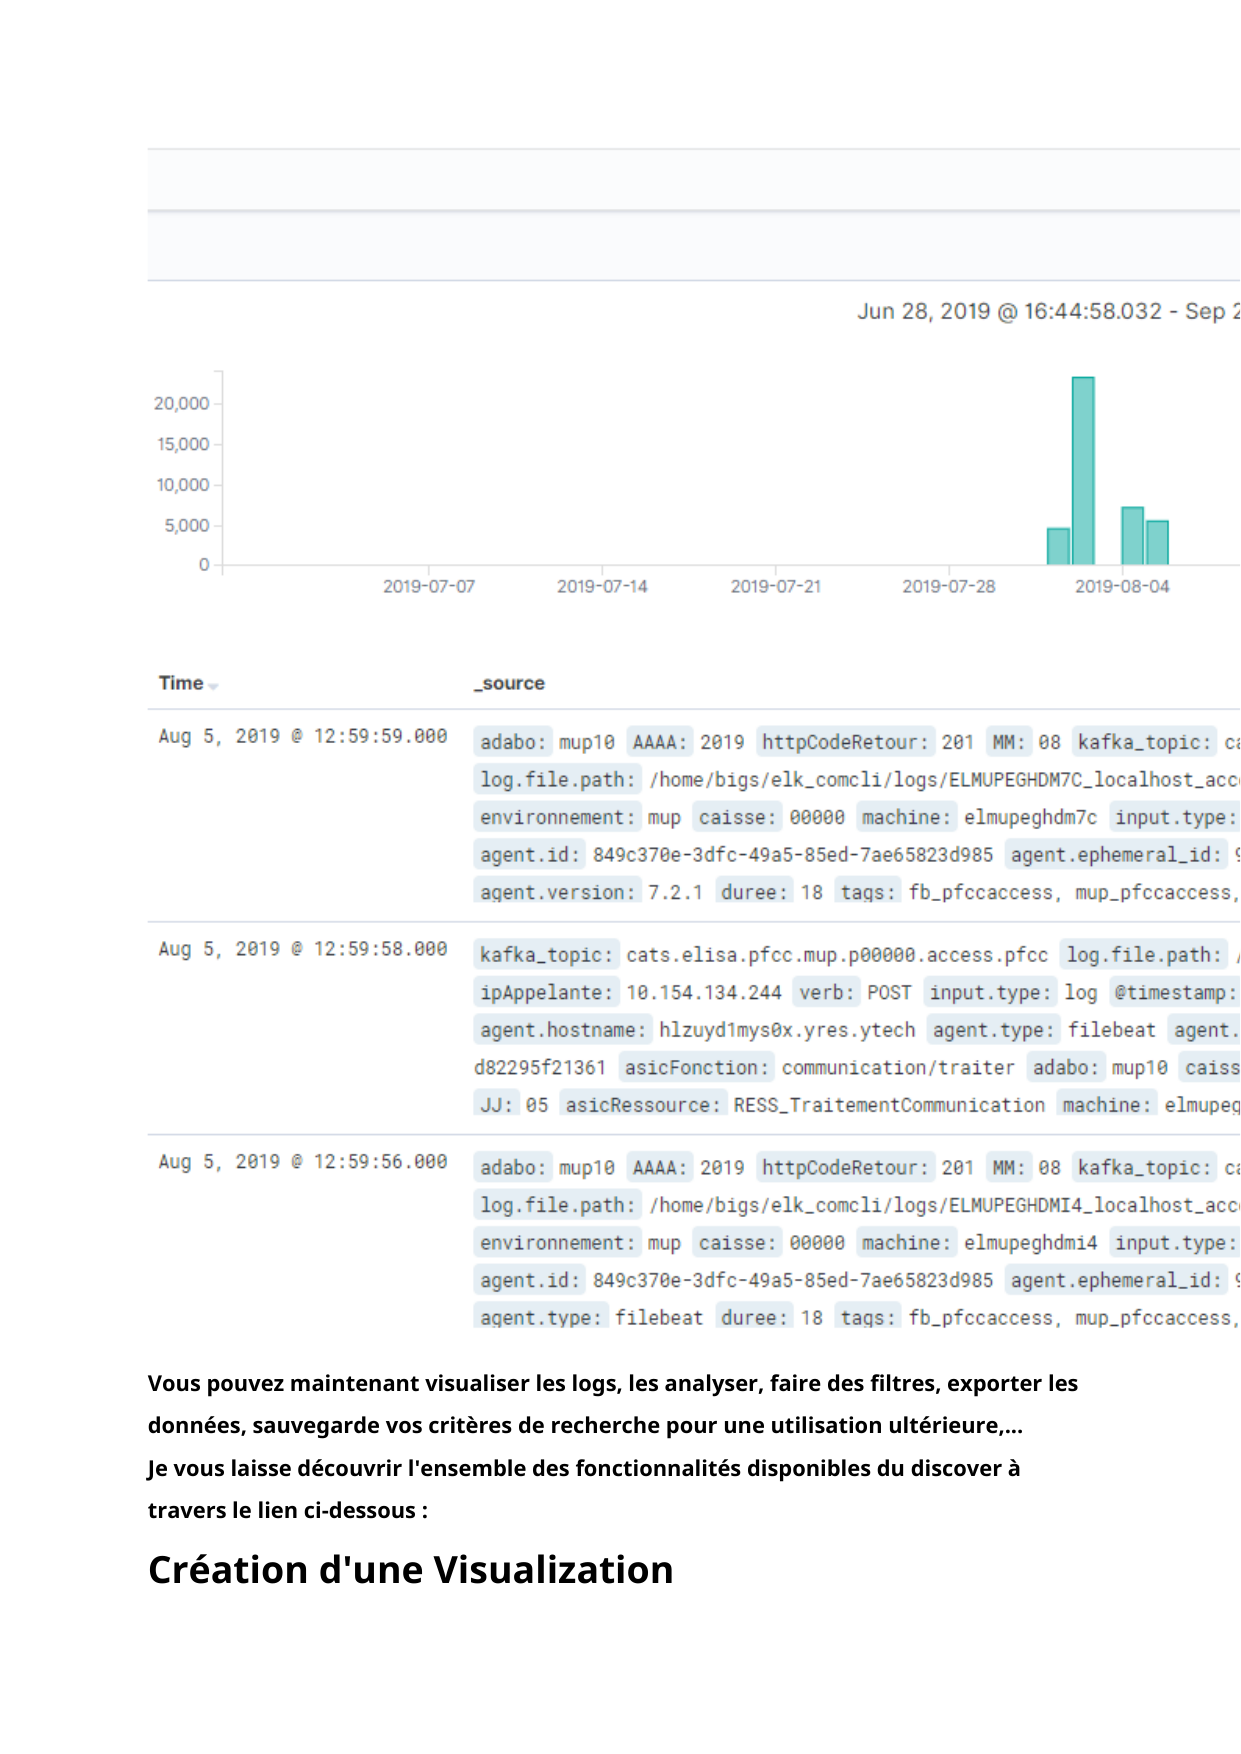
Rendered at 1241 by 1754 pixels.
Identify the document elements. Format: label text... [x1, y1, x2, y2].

text Vous pouvez maintenant visualiser les logs, les analyser, faire des filtres, exporter les données, sauvegarde vos critères de recherche pour une utilisation ultérieure,... Je vous laisse découvrir l'ensemble des fonctionnalités disponibles du discover à travers le lien ci-dessous : [148, 1355, 1093, 1525]
picture [147, 147, 1241, 1339]
text Création d'une Visualization [148, 1543, 1093, 1594]
